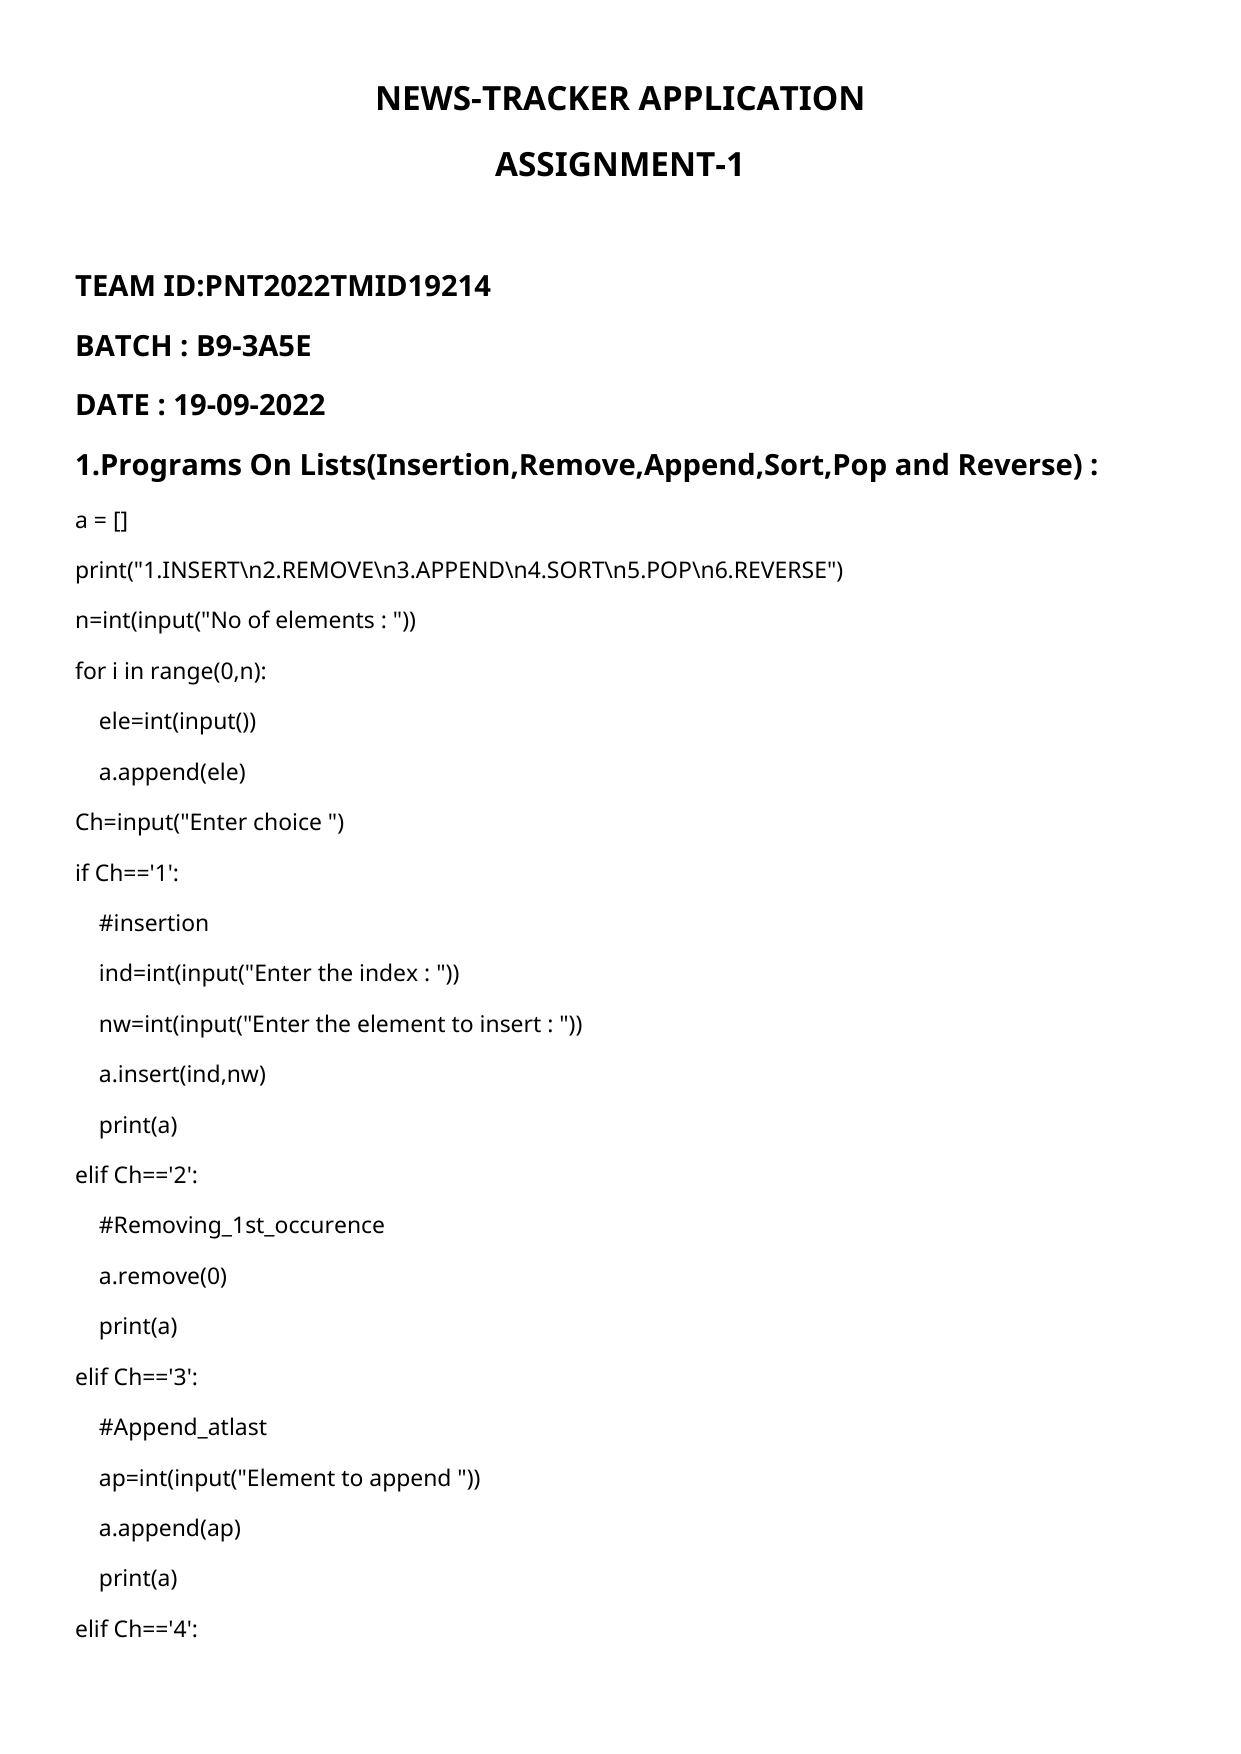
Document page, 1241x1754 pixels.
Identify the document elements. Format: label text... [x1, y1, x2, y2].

text ASSIGNMENT-1 [75, 141, 1165, 186]
text ind=int(input("Enter the index : ")) [75, 957, 1165, 989]
text #Removing_1st_occurence [75, 1209, 1165, 1241]
text TEAM ID:PNT2022TMID19214 [75, 266, 1165, 305]
text elif Ch=='4': [75, 1613, 1165, 1644]
text for i in range(0,n): [75, 655, 1165, 686]
text if Ch=='1': [75, 857, 1165, 888]
text Ch=input("Enter choice ") [75, 806, 1165, 837]
text elif Ch=='3': [75, 1361, 1165, 1392]
text a.remove(0) [75, 1260, 1165, 1291]
text nw=int(input("Enter the element to insert : ")) [75, 1008, 1165, 1039]
text a.insert(ind,nw) [75, 1058, 1165, 1089]
text NEWS-TRACKER APPLICATION [75, 75, 1165, 120]
text BATCH : B9-3A5E [75, 325, 1165, 365]
text ap=int(input("Element to append ")) [75, 1462, 1165, 1493]
text a.append(ap) [75, 1512, 1165, 1543]
text a = [] [75, 504, 1165, 535]
text print(a) [75, 1562, 1165, 1594]
text print("1.INSERT\n2.REMOVE\n3.APPEND\n4.SORT\n5.POP\n6.REVERSE") [75, 554, 1165, 585]
text 1.Programs On Lists(Insertion,Remove,Append,Sort,Pop and Reverse) : [75, 444, 1165, 484]
text a.append(ele) [75, 756, 1165, 787]
text n=int(input("No of elements : ")) [75, 604, 1165, 636]
text #Append_atlast [75, 1411, 1165, 1442]
text ele=int(input()) [75, 705, 1165, 737]
text #insertion [75, 907, 1165, 938]
text print(a) [75, 1310, 1165, 1342]
text print(a) [75, 1109, 1165, 1140]
text elif Ch=='2': [75, 1159, 1165, 1190]
text DATE : 19-09-2022 [75, 385, 1165, 424]
